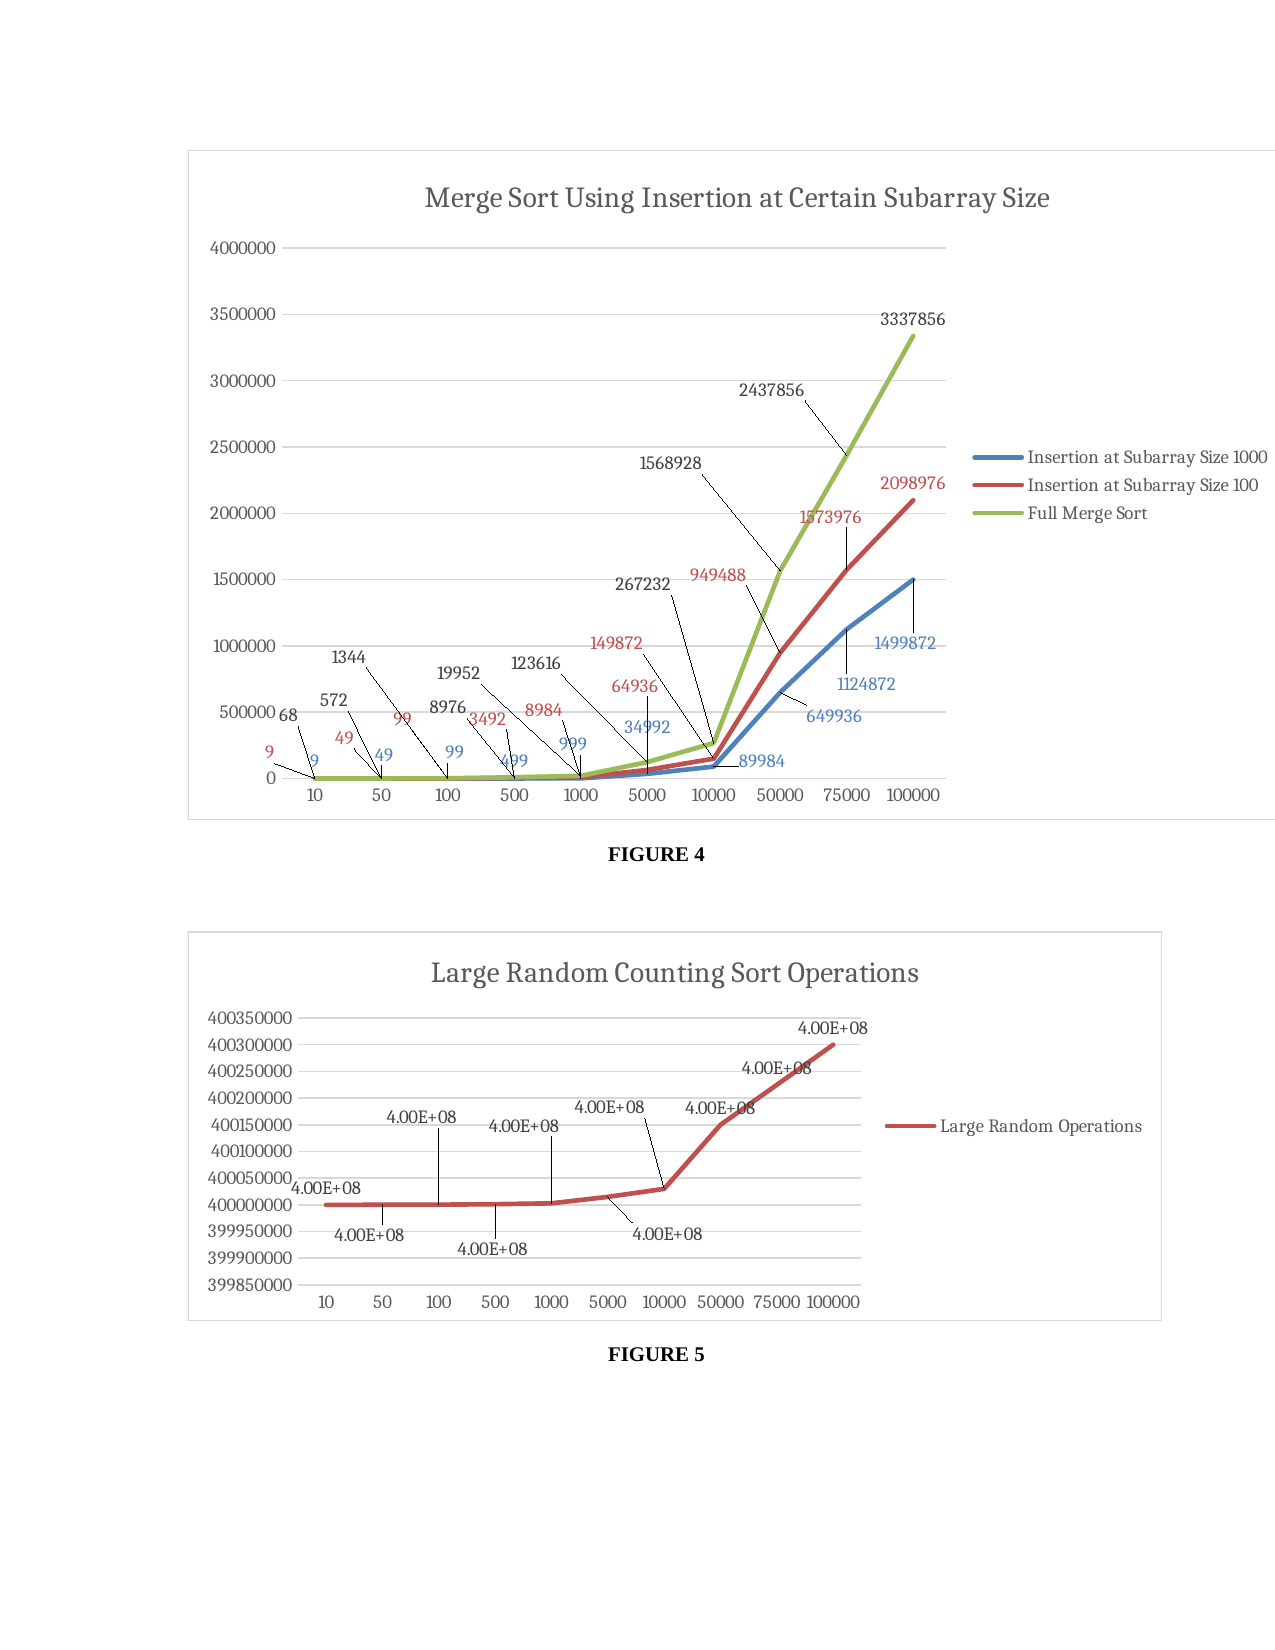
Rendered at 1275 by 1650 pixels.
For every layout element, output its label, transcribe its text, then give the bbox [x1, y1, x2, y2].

text FIGURE 4 [187, 841, 1125, 866]
text FIGURE 5 [187, 1342, 1125, 1366]
